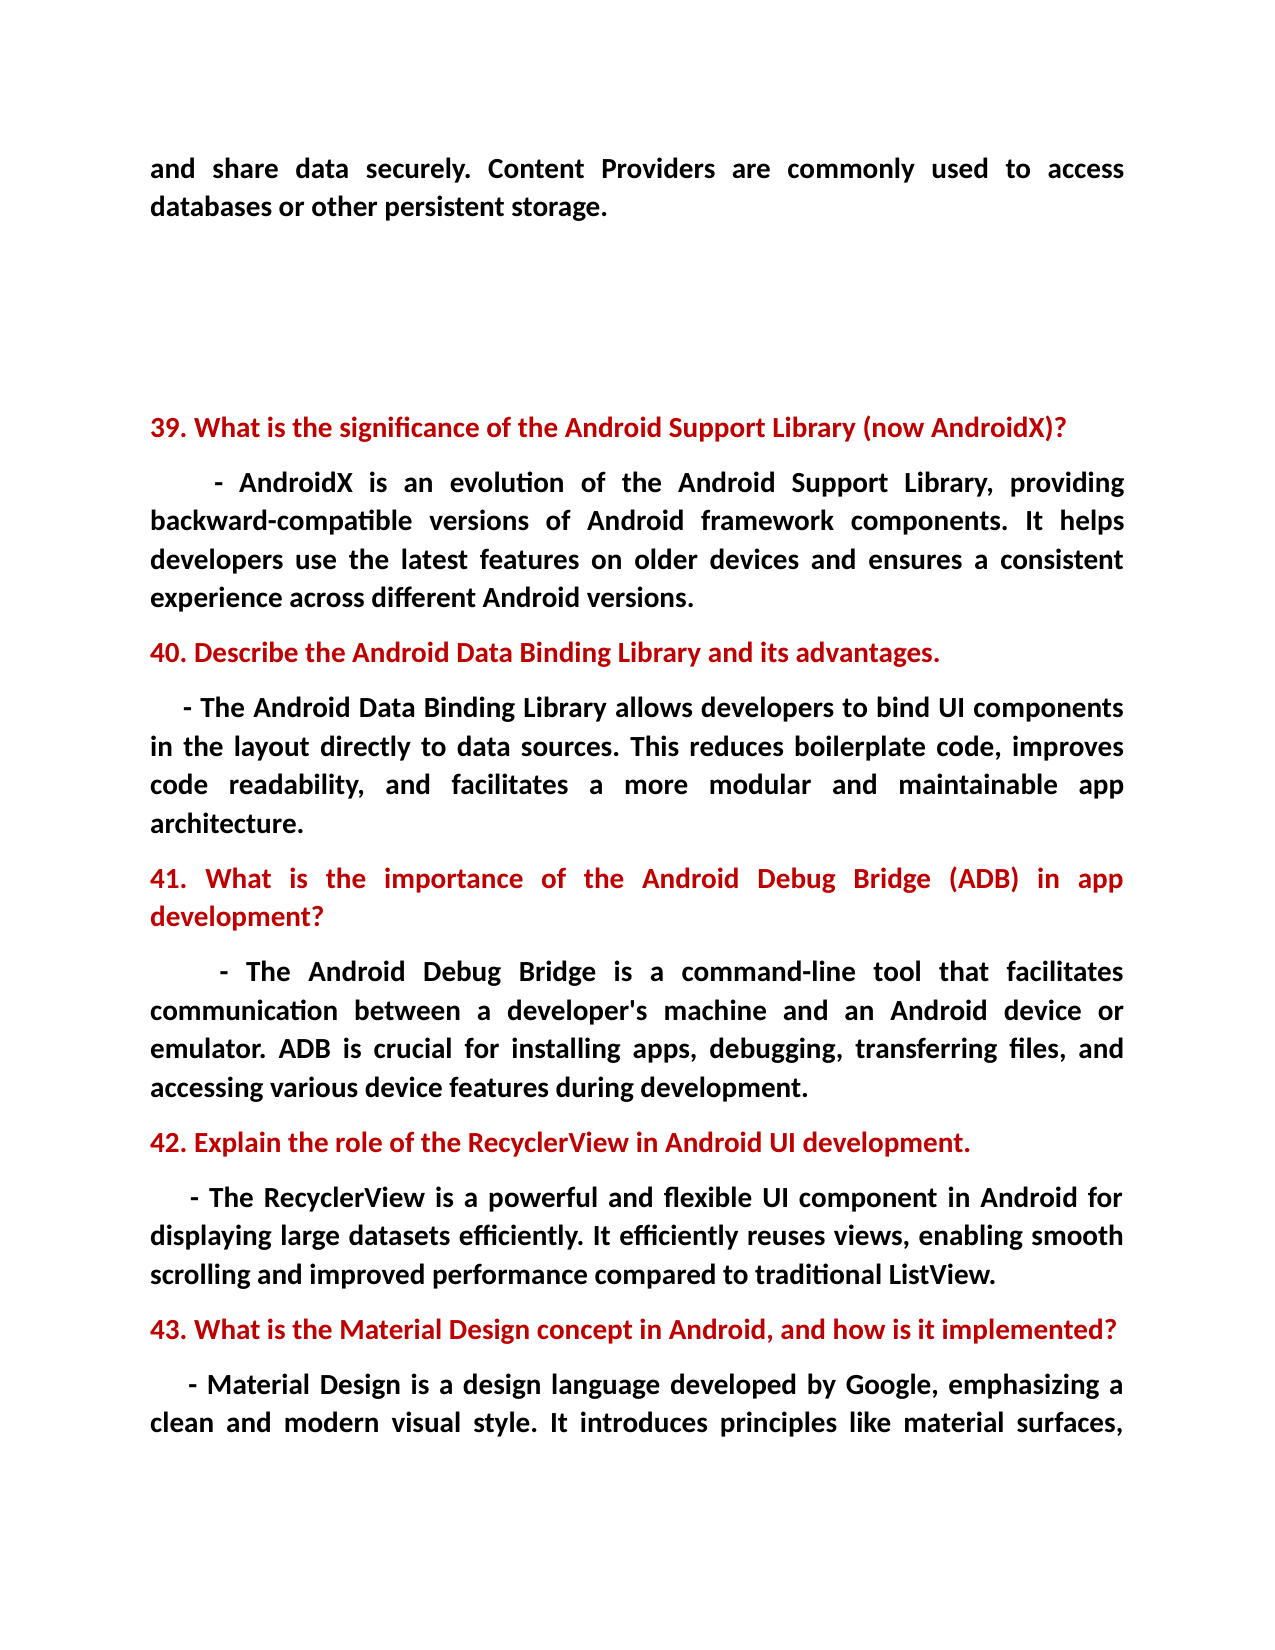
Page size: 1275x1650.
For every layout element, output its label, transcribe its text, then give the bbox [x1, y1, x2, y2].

text - The Android Debug Bridge is a command-line tool that facilitates communication between a developer's machine and an Android device or emulator. ADB is crucial for installing apps, debugging, transferring files, and accessing various device features during development. [150, 953, 1125, 1104]
text 42. Explain the role of the RecyclerView in Android UI development. [150, 1124, 1125, 1159]
text 43. What is the Material Design concept in Android, and how is it implemented? [150, 1311, 1125, 1347]
text - AndroidX is an evolution of the Android Support Library, providing backward-compatible versions of Android framework components. It helps developers use the latest features on older devices and ensures a consistent experience across different Android versions. [150, 464, 1125, 615]
text - The Android Data Binding Library allows developers to bind UI components in the layout directly to data sources. This reduces boilerplate code, improves code readability, and facilitates a more modular and maintainable app architecture. [150, 689, 1125, 840]
text 40. Describe the Android Data Binding Library and its advantages. [150, 634, 1125, 670]
text 41. What is the importance of the Android Debug Bridge (ADB) in app development? [150, 860, 1125, 934]
text 39. What is the significance of the Android Support Library (now AndroidX)? [150, 409, 1125, 444]
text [150, 1366, 1125, 1440]
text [150, 150, 1125, 224]
text - The RecyclerView is a powerful and flexible UI component in Android for displaying large datasets efficiently. It efficiently reuses views, enabling smooth scrolling and improved performance compared to traditional ListView. [150, 1179, 1125, 1291]
